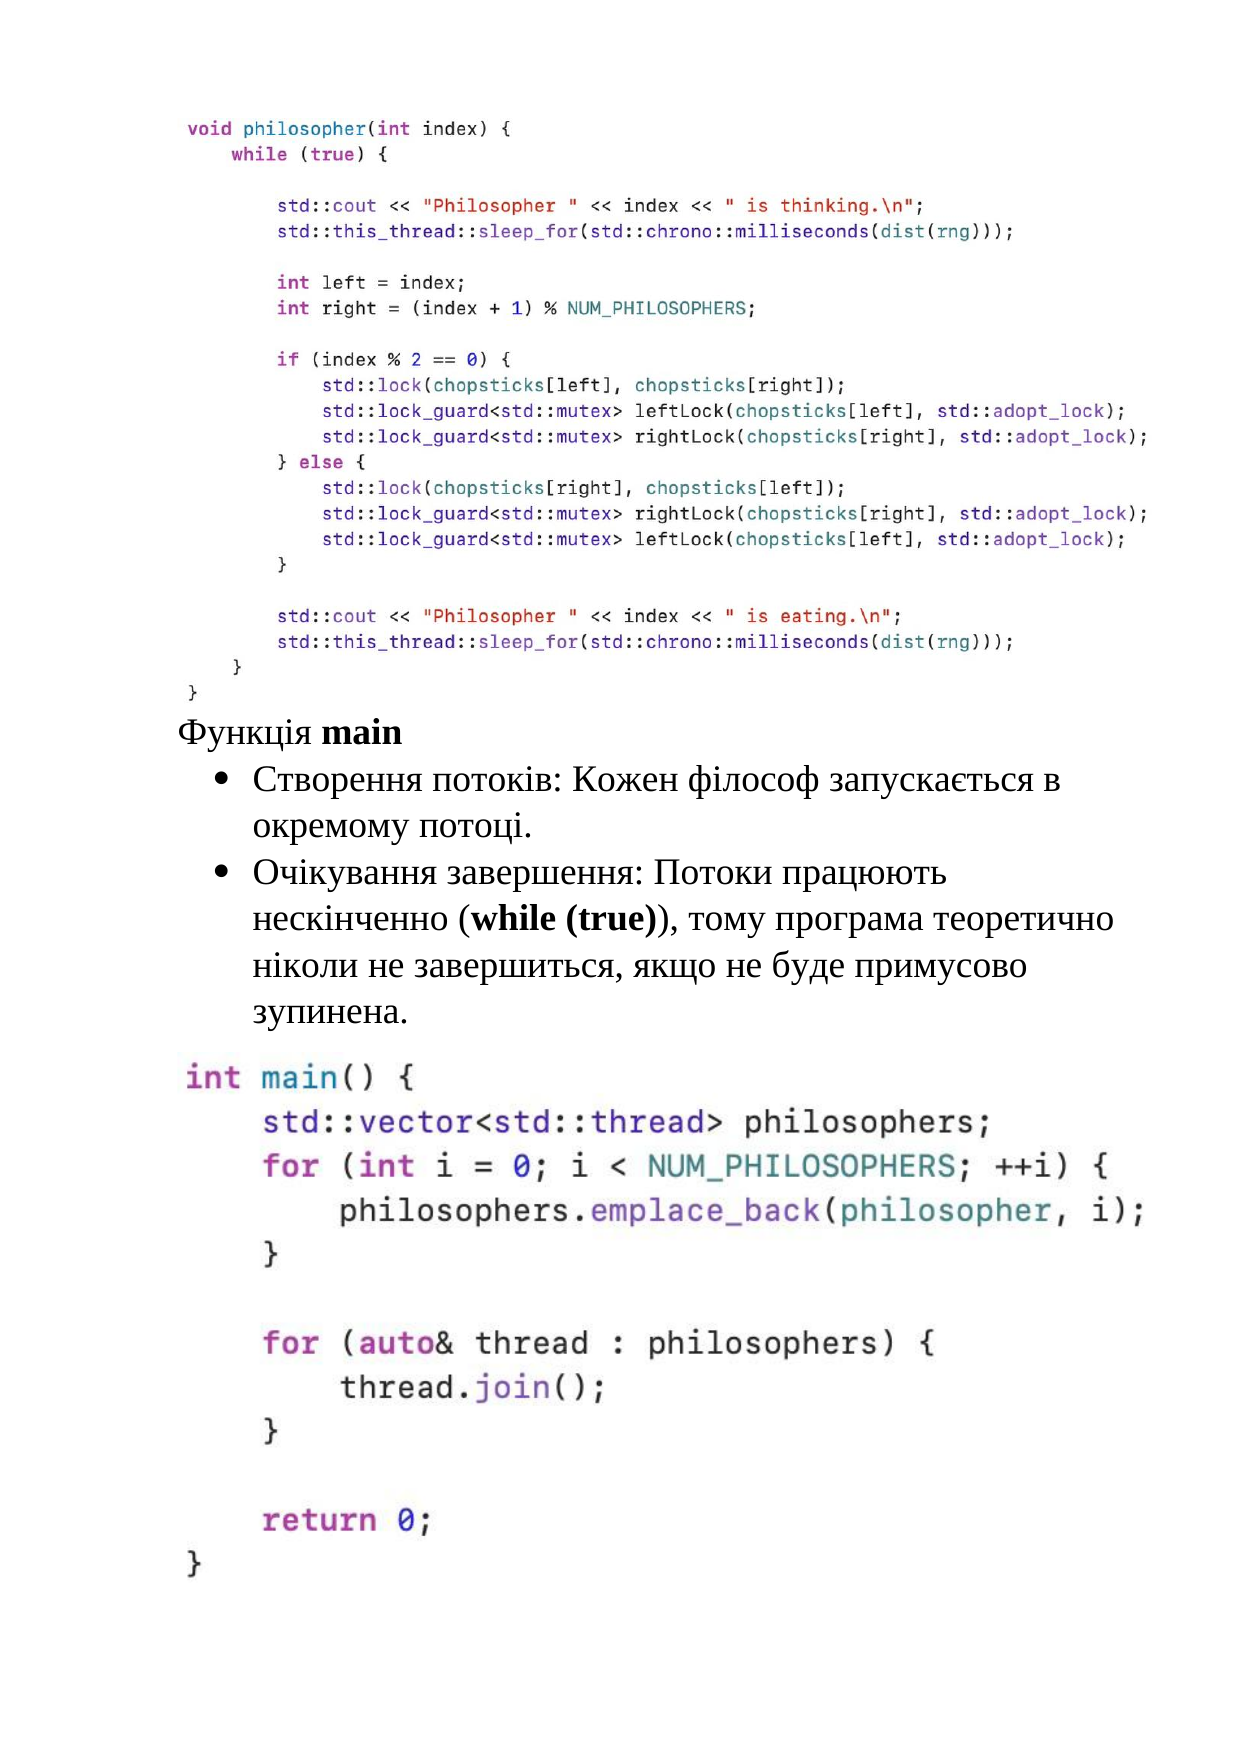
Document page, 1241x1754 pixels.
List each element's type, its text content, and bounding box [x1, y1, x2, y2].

picture [177, 1052, 1152, 1592]
list Функція main [177, 709, 1152, 753]
list Очікування завершення: Потоки працюють нескінченно (while (true)), тому програма теоретично ніколи не завершиться, якщо не буде примусово зупинена. [215, 849, 1152, 1032]
list Створення потоків: Кожен філософ запускається в окремому потоці. [215, 756, 1152, 846]
picture [177, 118, 1152, 708]
